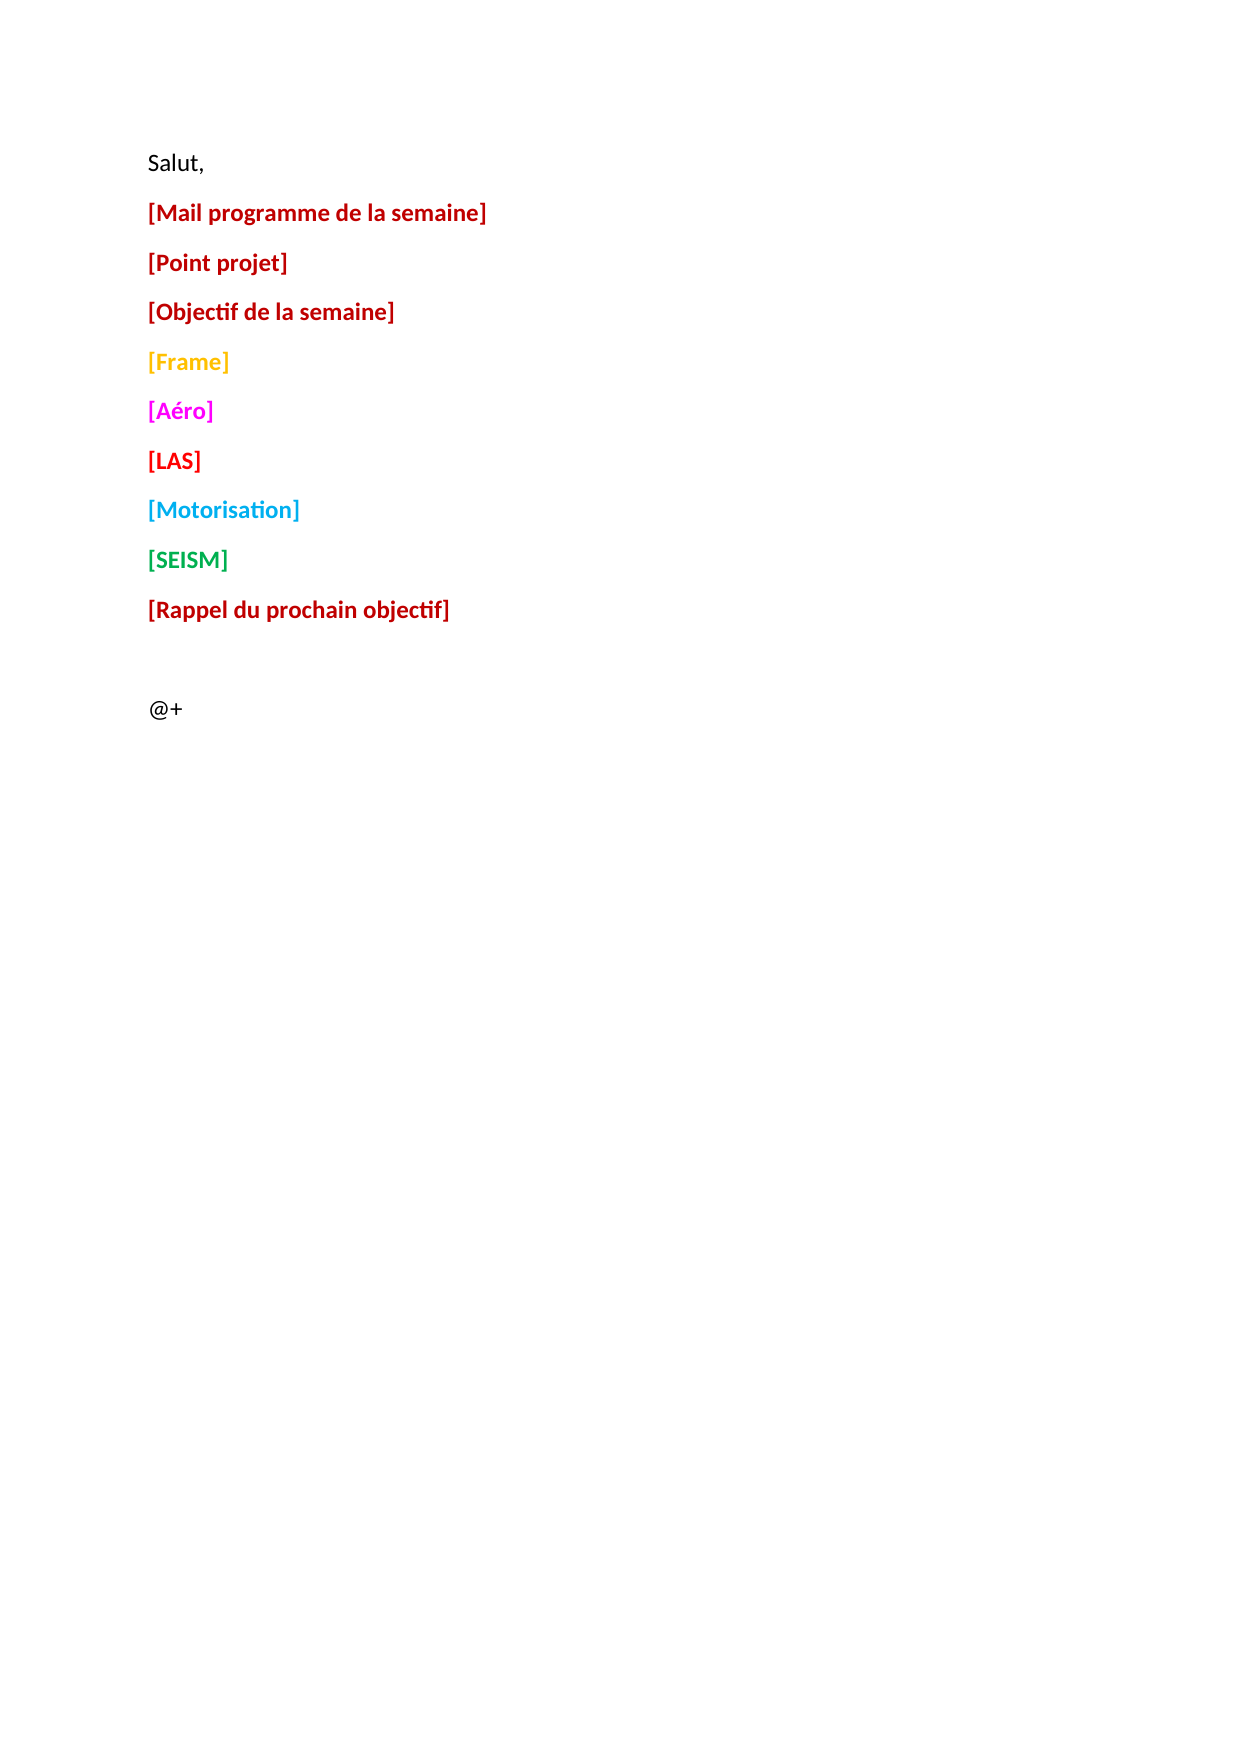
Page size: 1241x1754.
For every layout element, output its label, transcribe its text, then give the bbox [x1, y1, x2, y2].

text [Rappel du prochain objectif] [148, 594, 1093, 624]
text [SEISM] [148, 544, 1093, 575]
text [Aéro] [148, 396, 1093, 426]
text [Point projet] [148, 247, 1093, 277]
text Salut, [148, 148, 1093, 178]
text [Objectif de la semaine] [148, 296, 1093, 327]
text @+ [148, 693, 1093, 723]
text [Motorisation] [148, 495, 1093, 525]
text [Frame] [148, 346, 1093, 376]
text [LAS] [148, 445, 1093, 476]
text [Mail programme de la semaine] [148, 197, 1093, 228]
